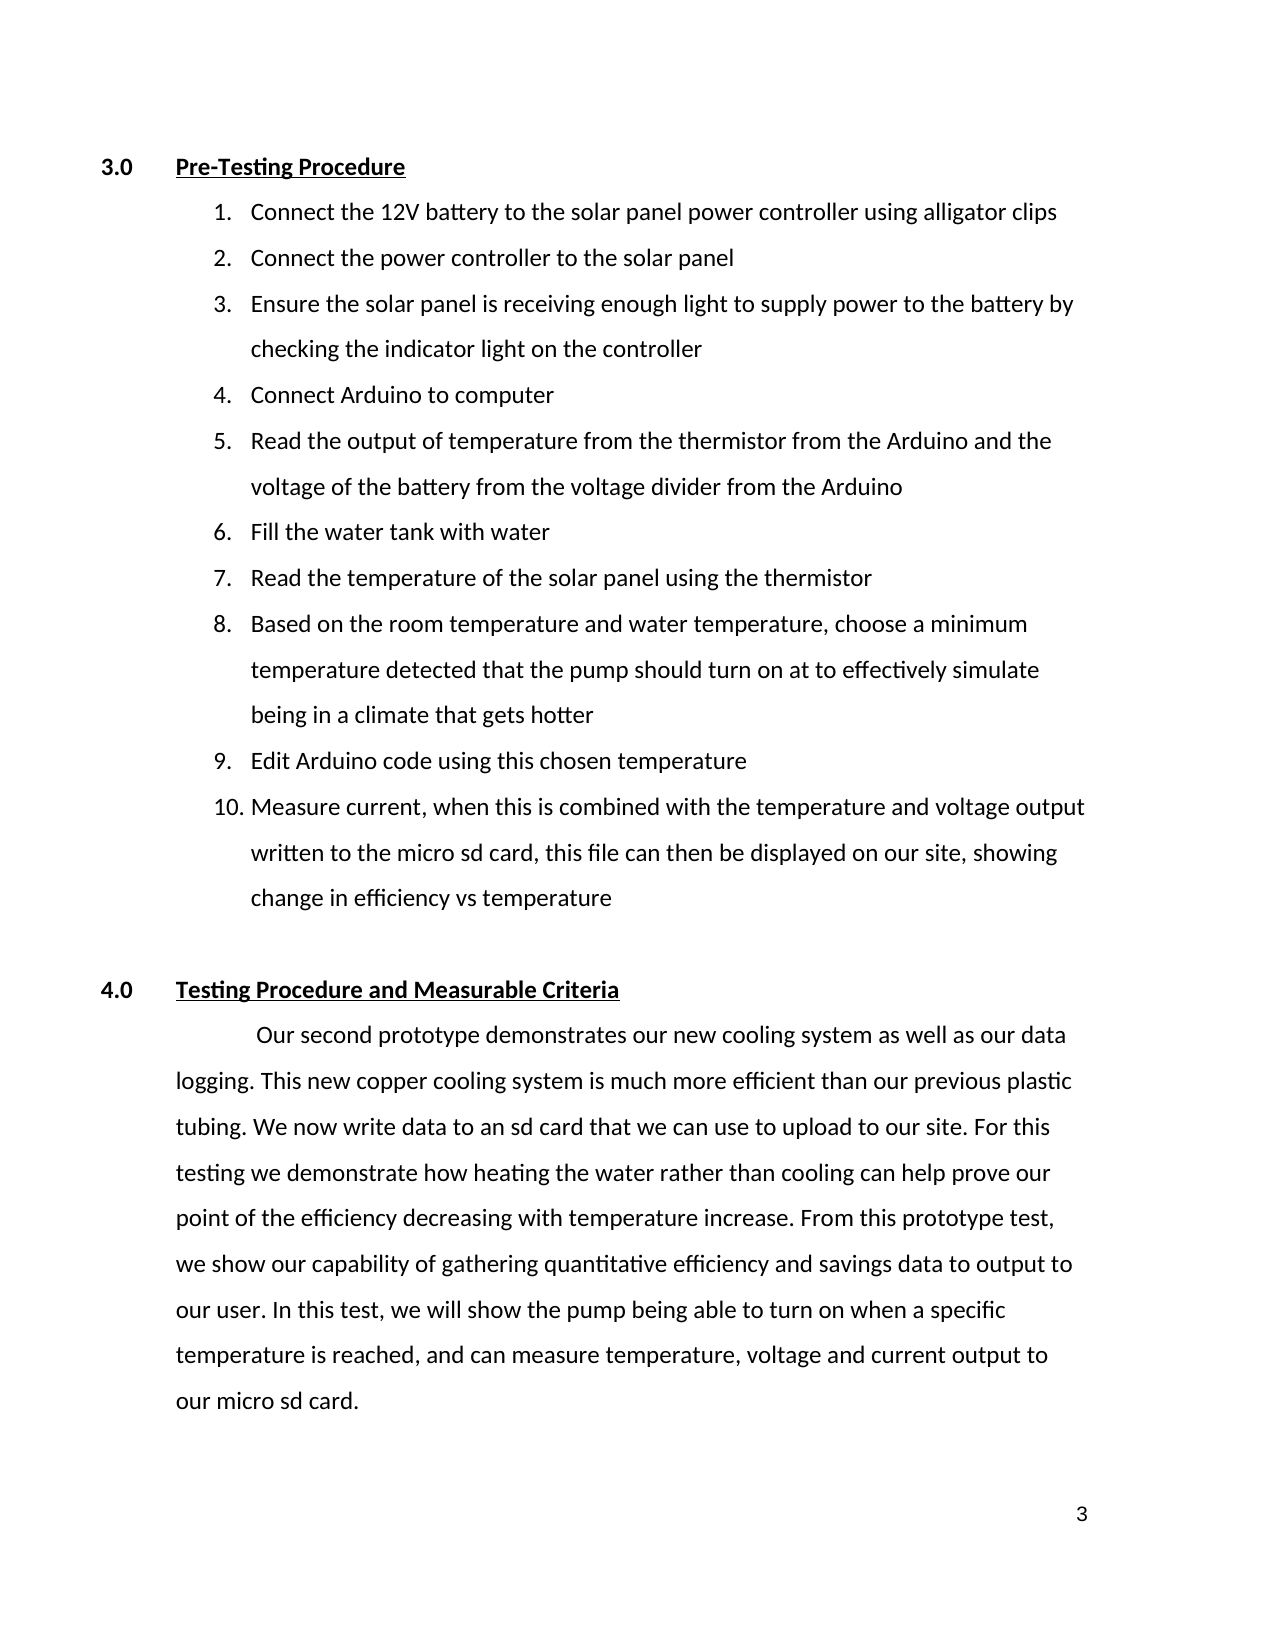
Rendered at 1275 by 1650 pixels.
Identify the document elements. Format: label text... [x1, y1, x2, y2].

text 4.0 Testing Procedure and Measurable Criteria [101, 974, 1087, 1004]
list Read the temperature of the solar panel using the thermistor [213, 562, 1087, 593]
text 3.0 Pre-Testing Procedure [101, 151, 1087, 181]
list Based on the room temperature and water temperature, choose a minimum temperature detected that the pump should turn on at to effectively simulate being in a climate that gets hotter [213, 608, 1087, 730]
list Measure current, when this is combined with the temperature and voltage output written to the micro sd card, this file can then be displayed on our site, showing change in efficiency vs temperature [213, 791, 1087, 913]
list Fill the water tank with water [213, 517, 1087, 547]
list Connect the 12V battery to the solar panel power controller using alligator clips [213, 196, 1087, 227]
list Connect the power controller to the solar panel [213, 242, 1087, 273]
list Connect Arduino to computer [213, 379, 1087, 410]
list Ensure the solar panel is receiving enough light to supply power to the battery by checking the indicator light on the controller [213, 288, 1087, 364]
list Edit Arduino code using this chosen temperature [213, 745, 1087, 776]
list Read the output of temperature from the thermistor from the Arduino and the voltage of the battery from the voltage divider from the Arduino [213, 425, 1087, 501]
text Our second prototype demonstrates our new cooling system as well as our data logging. This new copper cooling system is much more efficient than our previous plastic tubing. We now write data to an sd card that we can use to upload to our site. For this testing we demonstrate how heating the water rather than cooling can help prove our point of the efficiency decreasing with temperature increase. From this prototype test, we show our capability of gathering quantitative efficiency and savings data to output to our user. In this test, we will show the pump being able to turn on when a specific temperature is reached, and can measure temperature, voltage and current output to our micro sd card. [176, 1019, 1087, 1416]
